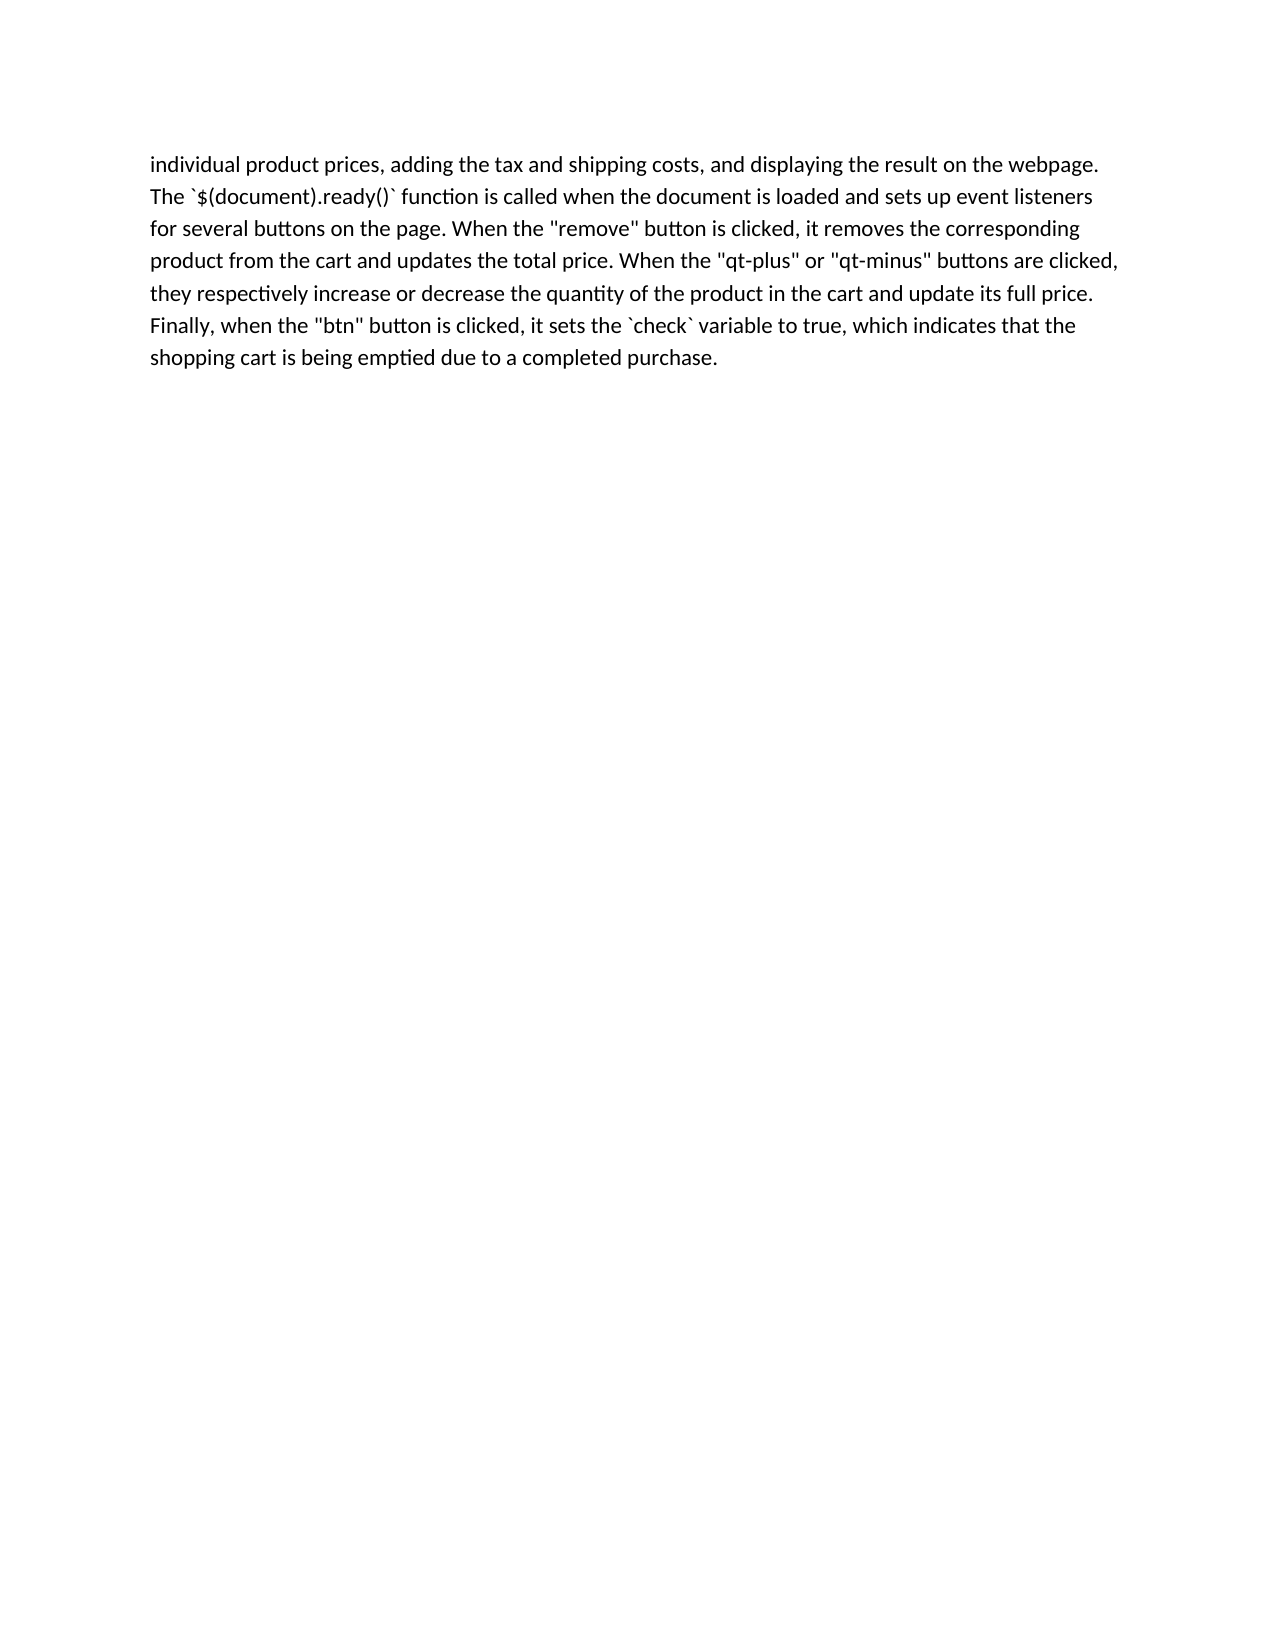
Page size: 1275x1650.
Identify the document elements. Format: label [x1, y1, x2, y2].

text [150, 150, 1125, 371]
